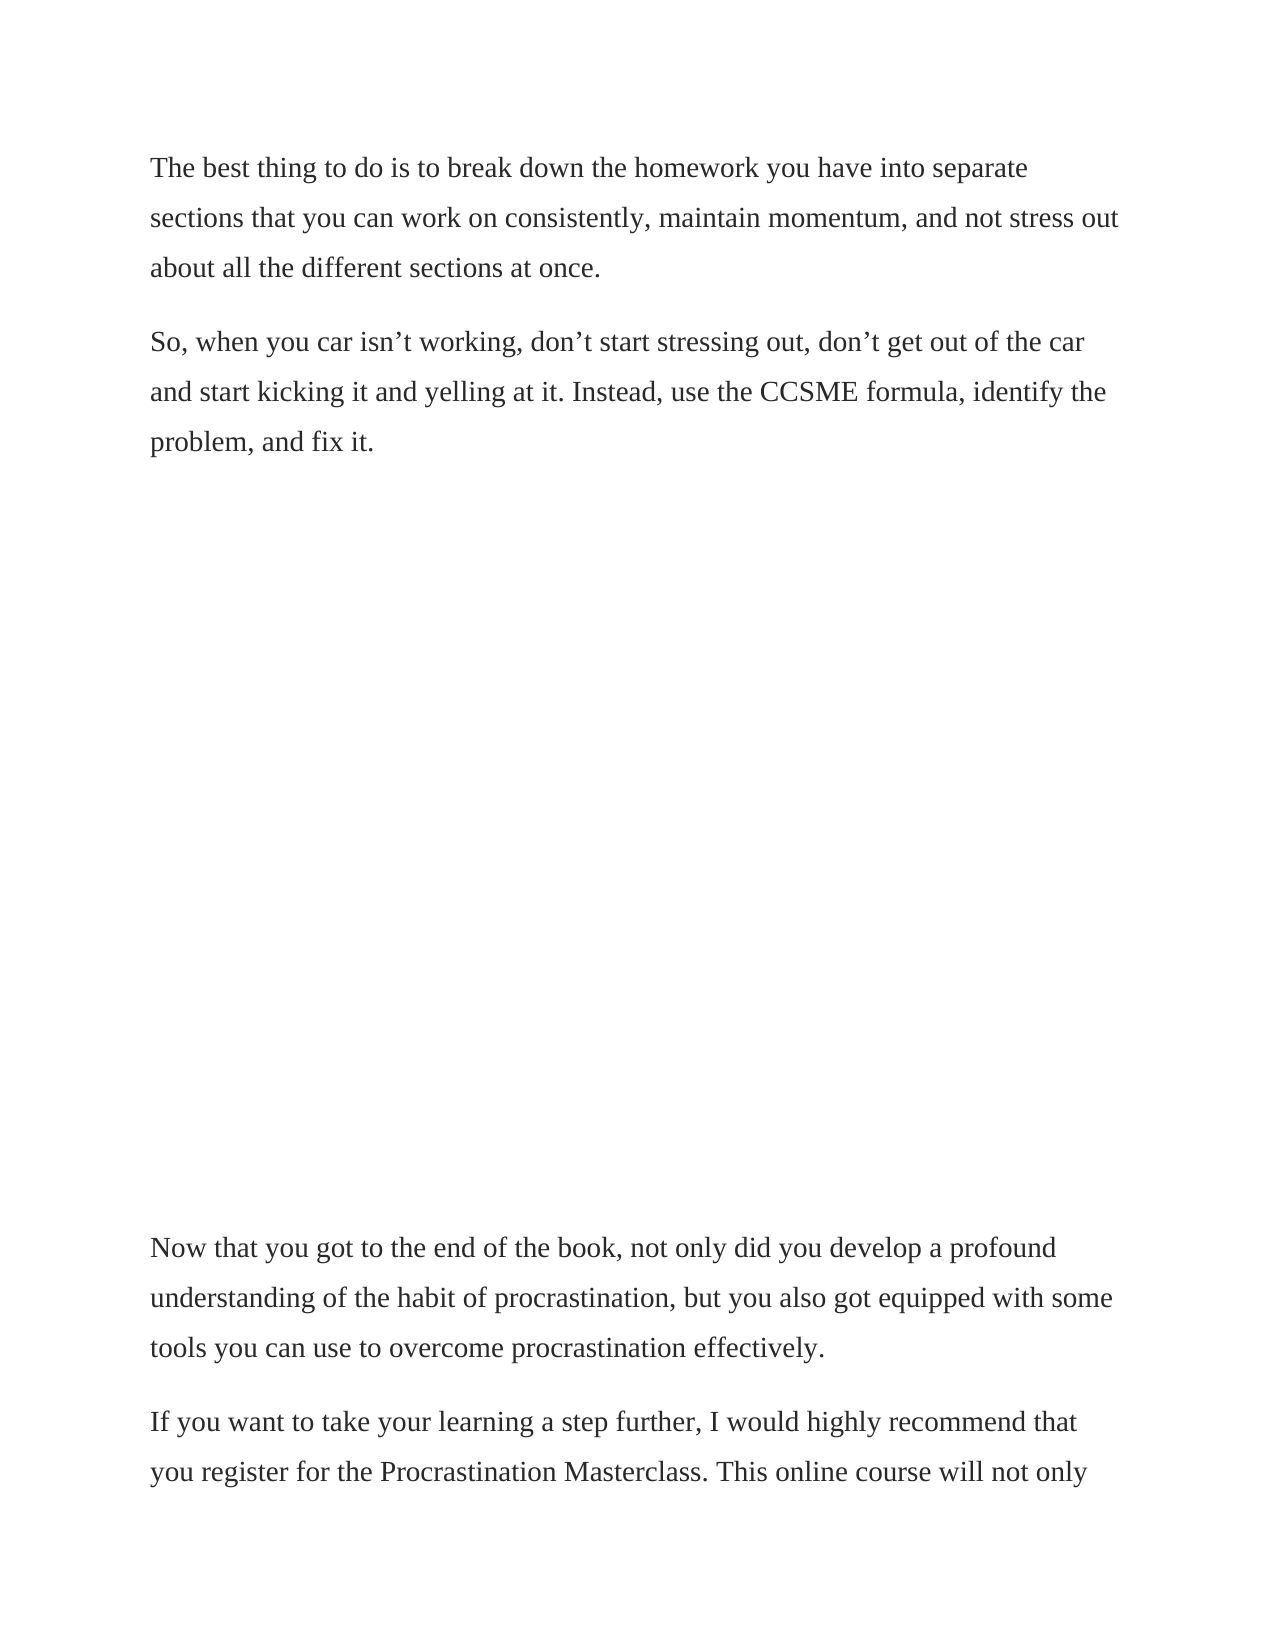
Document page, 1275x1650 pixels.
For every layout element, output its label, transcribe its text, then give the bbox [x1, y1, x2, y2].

text The best thing to do is to break down the homework you have into separate sections that you can work on consistently, maintain momentum, and not stress out about all the different sections at once. [150, 150, 1125, 284]
text Now that you got to the end of the book, not only did you develop a profound understanding of the habit of procrastination, but you also got equipped with some tools you can use to overcome procrastination effectively. [150, 1230, 1125, 1364]
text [150, 1404, 1125, 1488]
text So, when you car isn’t working, don’t start stressing out, don’t get out of the car and start kicking it and yelling at it. Instead, use the CCSME formula, identify the problem, and fix it. [150, 324, 1125, 458]
